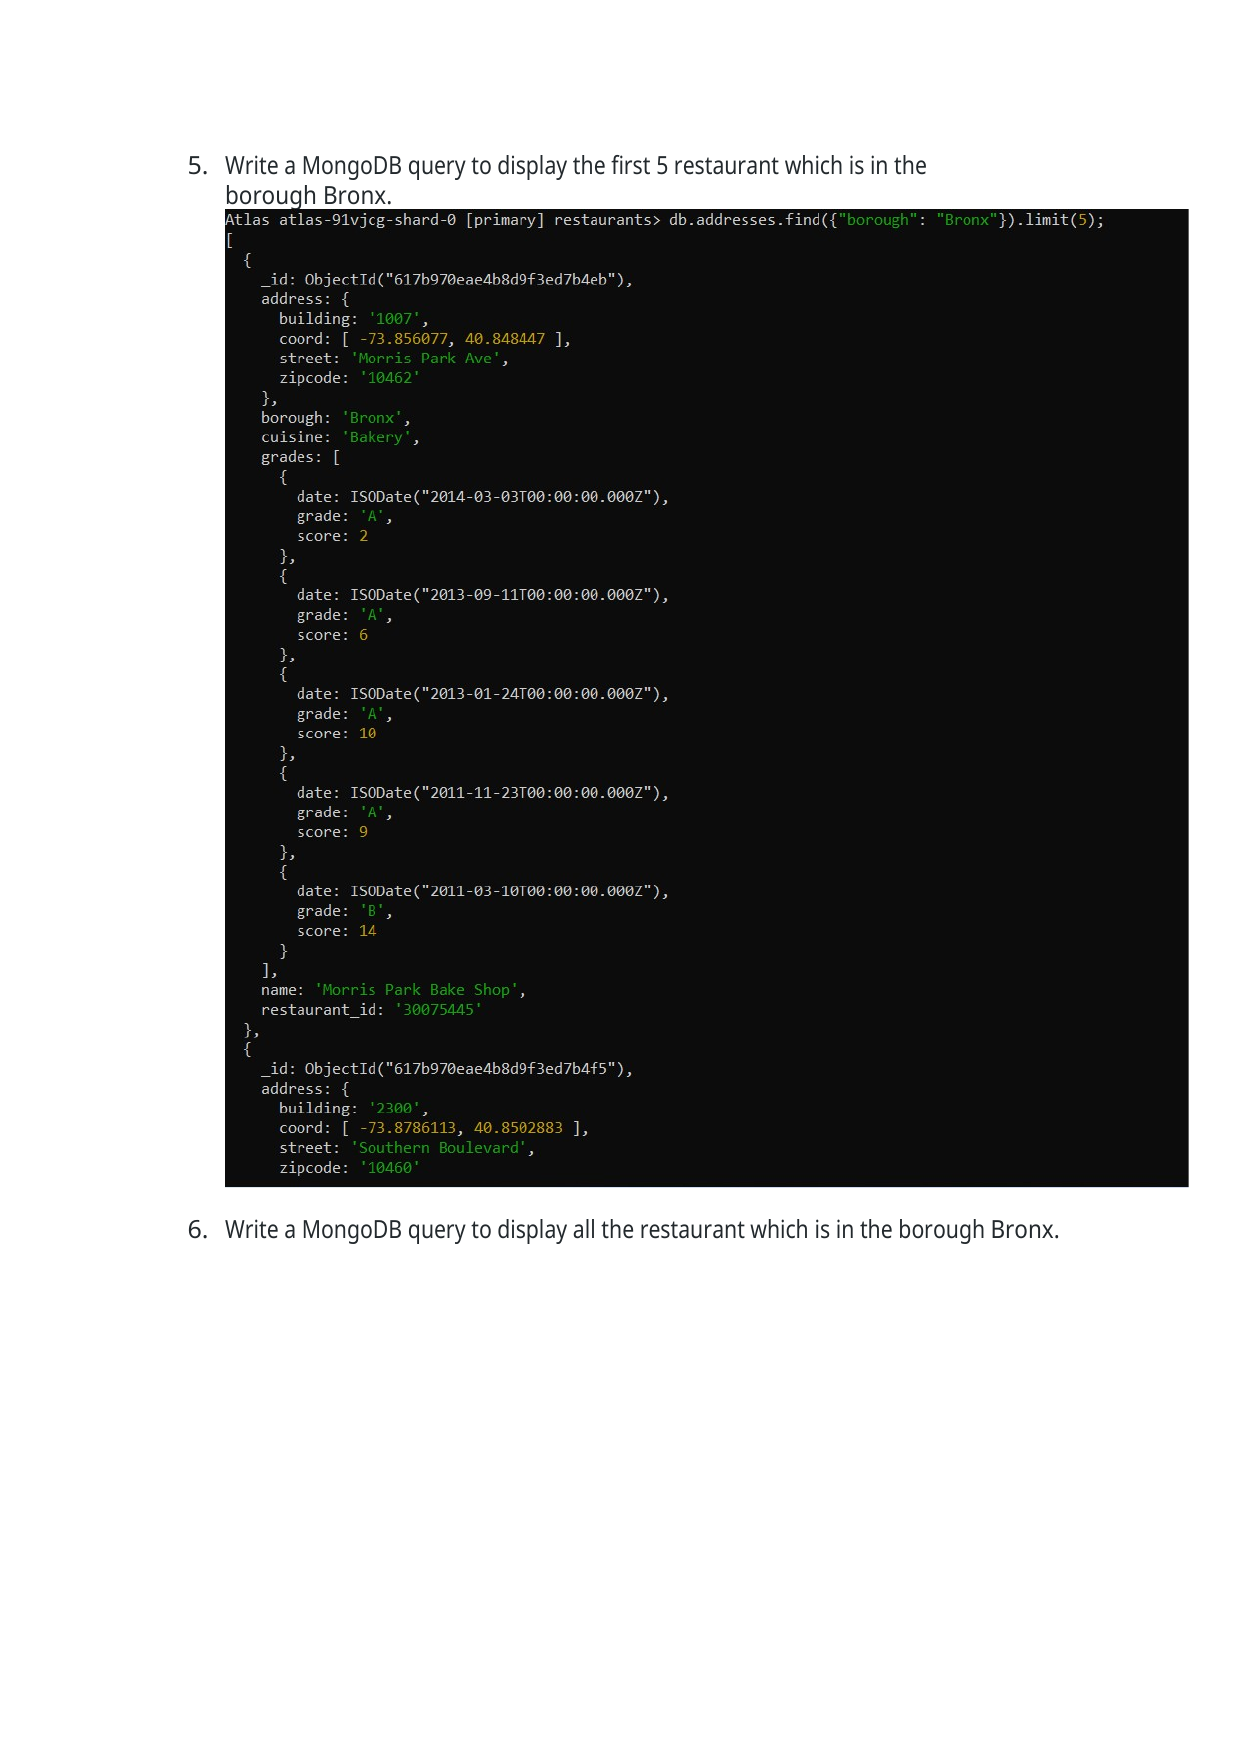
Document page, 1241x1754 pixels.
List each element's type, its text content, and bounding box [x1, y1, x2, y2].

picture [225, 209, 1189, 1188]
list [187, 1213, 1066, 1244]
